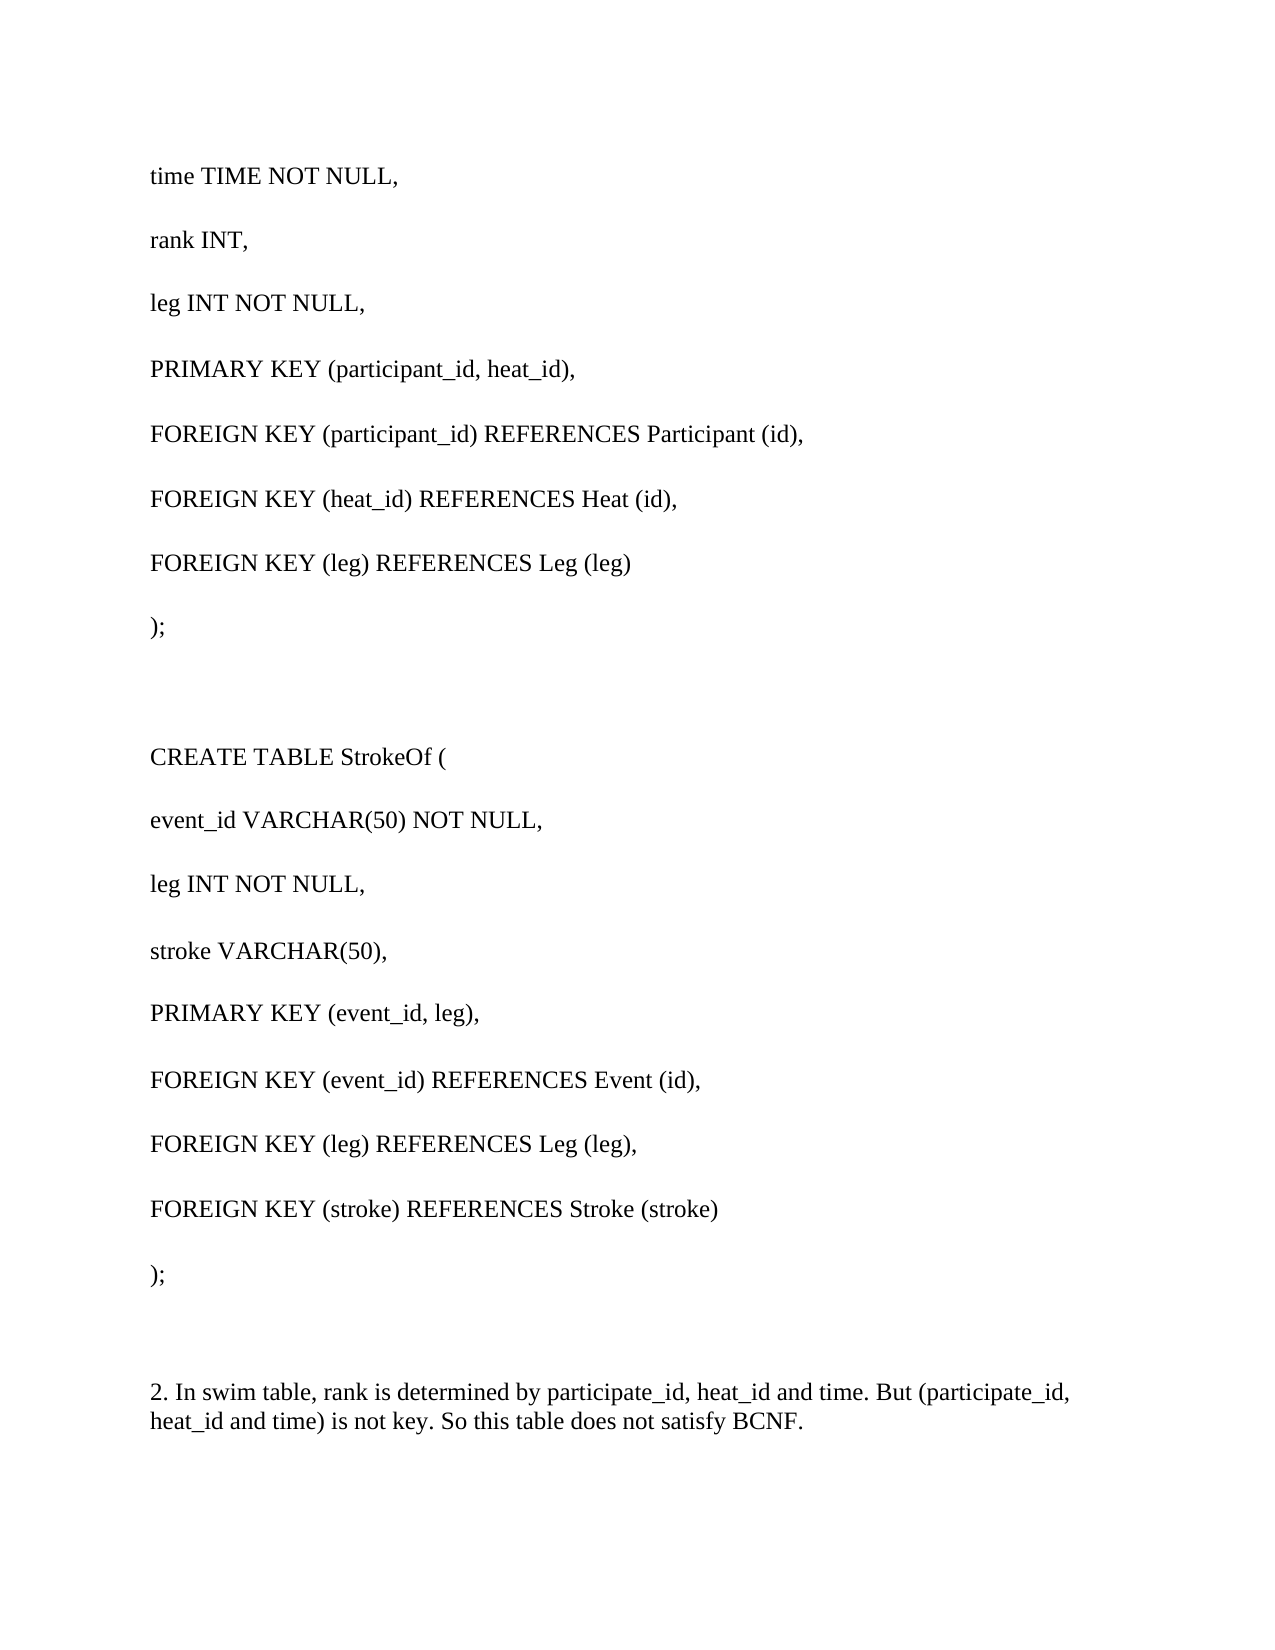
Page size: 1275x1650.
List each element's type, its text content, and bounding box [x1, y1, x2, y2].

text PRIMARY KEY (participant_id, heat_id), [150, 344, 1125, 383]
text FOREIGN KEY (event_id) REFERENCES Event (id), [150, 1054, 1125, 1094]
text ); [150, 1248, 1125, 1287]
text FOREIGN KEY (heat_id) REFERENCES Heat (id), [150, 473, 1125, 512]
text 2. In swim table, rank is determined by participate_id, heat_id and time. But (participate_id, heat_id and time) is not key. So this table does not satisfy BCNF. [150, 1377, 1125, 1434]
text FOREIGN KEY (stroke) REFERENCES Stroke (stroke) [150, 1183, 1125, 1223]
text leg INT NOT NULL, [150, 860, 1125, 900]
text PRIMARY KEY (event_id, leg), [150, 989, 1125, 1029]
text time TIME NOT NULL, [150, 150, 1125, 189]
text CREATE TABLE StrokeOf ( [150, 731, 1125, 771]
text FOREIGN KEY (leg) REFERENCES Leg (leg), [150, 1119, 1125, 1158]
text rank INT, [150, 214, 1125, 254]
text event_id VARCHAR(50) NOT NULL, [150, 796, 1125, 835]
text FOREIGN KEY (leg) REFERENCES Leg (leg) [150, 537, 1125, 577]
text FOREIGN KEY (participant_id) REFERENCES Participant (id), [150, 408, 1125, 448]
text ); [150, 602, 1125, 642]
text stroke VARCHAR(50), [150, 925, 1125, 964]
text leg INT NOT NULL, [150, 279, 1125, 319]
